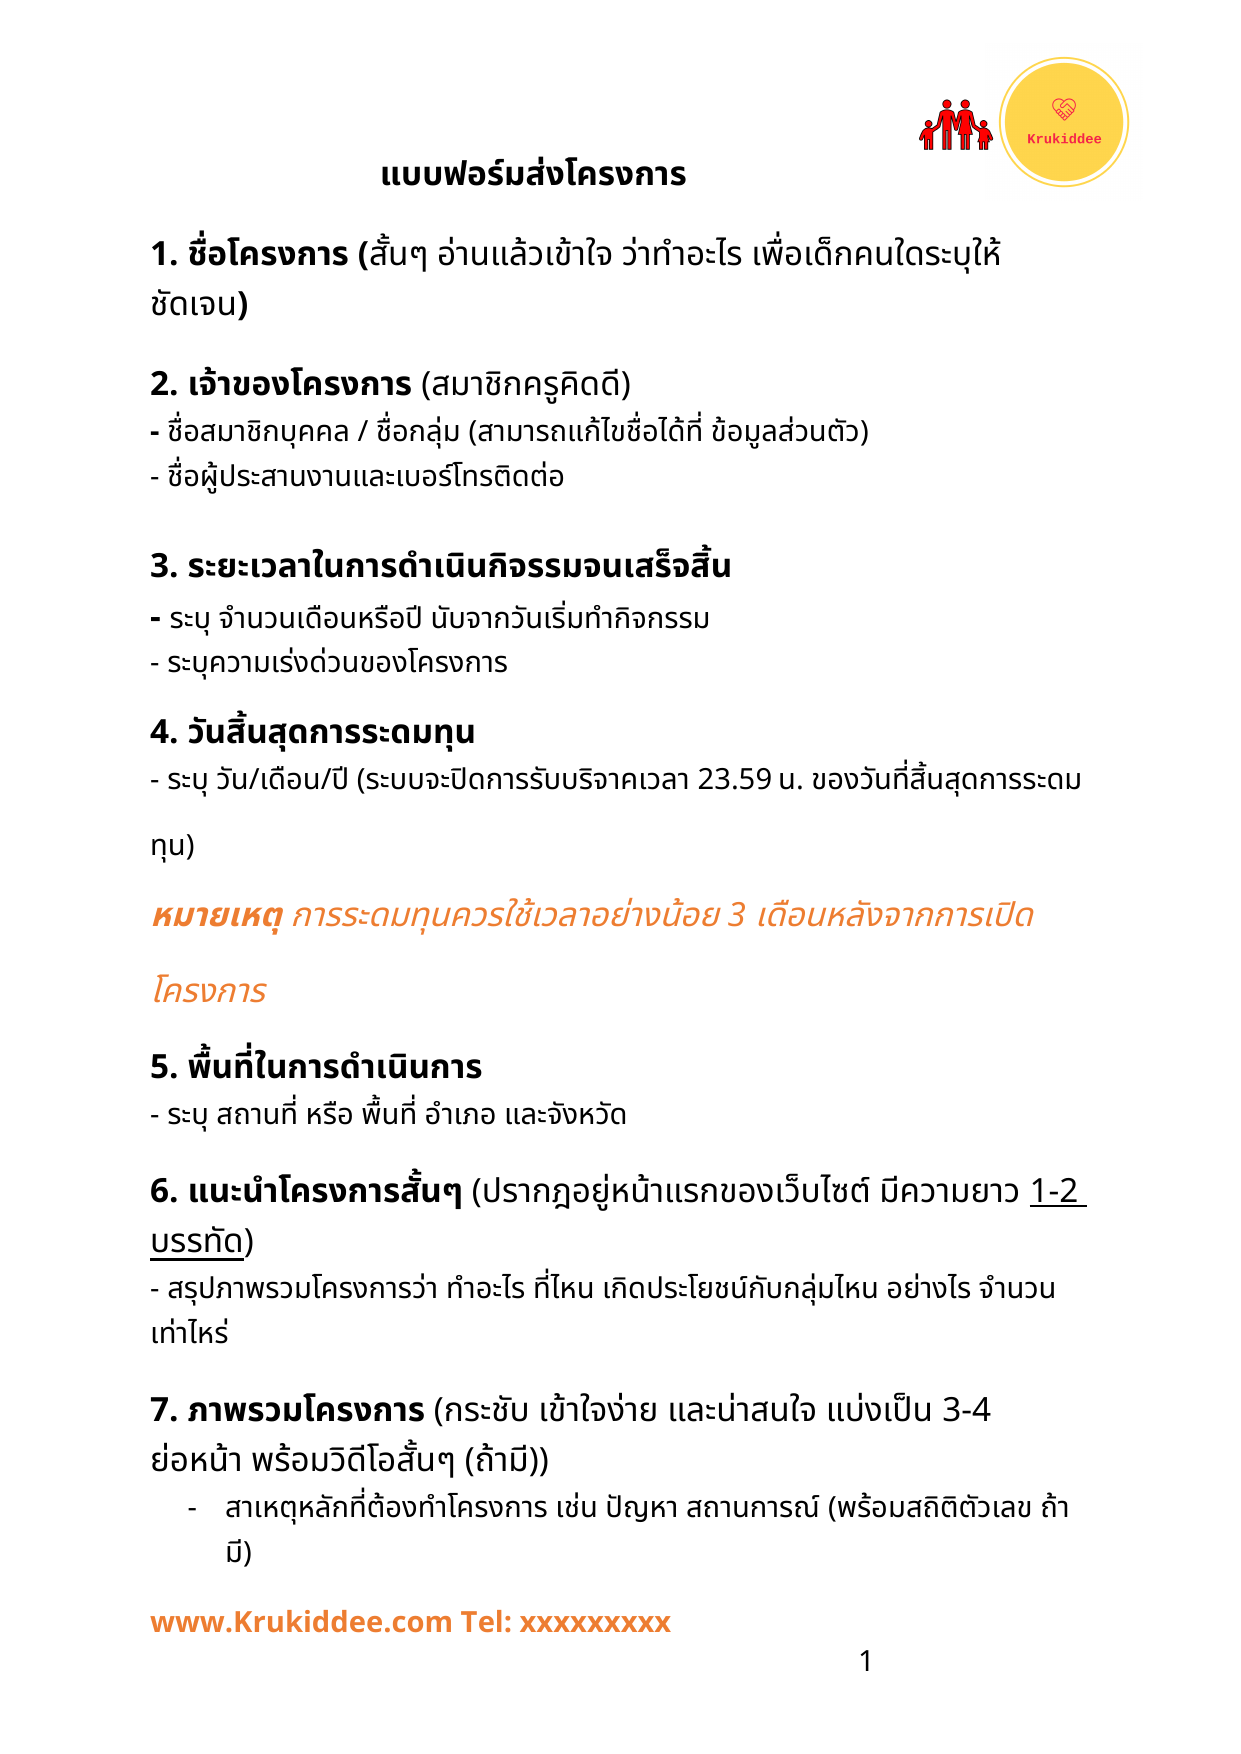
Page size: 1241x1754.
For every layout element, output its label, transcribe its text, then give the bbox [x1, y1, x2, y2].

text - ชื่อสมาชิกบุคคล / ชื่อกลุ่ม (สามารถแก้ไขชื่อได้ที่ ข้อมูลส่วนตัว) [150, 411, 1090, 455]
list หมายเหตุ การระดมทุนควรใช้เวลาอย่างน้อย 3 เดือนหลังจากการเปิดโครงการ [150, 891, 1090, 1017]
text 2. เจ้าของโครงการ (สมาชิกครูคิดดี) [150, 360, 1090, 411]
text 7. ภาพรวมโครงการ (กระชับ เข้าใจง่าย และน่าสนใจ แบ่งเป็น 3-4 ย่อหน้า พร้อมวิดีโอสั้นๆ (ถ้ามี)) [150, 1385, 1090, 1487]
list - ระบุความเร่งด่วนของโครงการ [150, 641, 1090, 686]
list 4. วันสิ้นสุดการระดมทุน [150, 708, 1090, 758]
picture [916, 43, 1143, 201]
list 5. พื้นที่ในการดำเนินการ [150, 1042, 1090, 1093]
list - ระบุ วัน/เดือน/ปี (ระบบจะปิดการรับบริจาคเวลา 23.59น. ของวันที่สิ้นสุดการระดมทุน) [150, 758, 1090, 869]
list - ระบุ จำนวนเดือนหรือปี นับจากวันเริ่มทำกิจกรรม [150, 593, 1090, 641]
text - ชื่อผู้ประสานงานและเบอร์โทรติดต่อ [150, 455, 1090, 499]
list - ระบุ สถานที่ หรือ พื้นที่ อำเภอ และจังหวัด [150, 1093, 1090, 1137]
text 6. แนะนำโครงการสั้นๆ (ปรากฎอยู่หน้าแรกของเว็บไซต์ มีความยาว 1-2 บรรทัด) [150, 1167, 1090, 1268]
list สาเหตุหลักที่ต้องทำโครงการ เช่น ปัญหา สถานการณ์ (พร้อมสถิติตัวเลข ถ้ามี) [187, 1487, 1090, 1575]
list 3. ระยะเวลาในการดำเนินกิจรรมจนเสร็จสิ้น [150, 542, 1090, 593]
text 1. ชื่อโครงการ (สั้นๆ อ่านแล้วเข้าใจ ว่าทำอะไร เพื่อเด็กคนใดระบุให้ชัดเจน) [150, 229, 1090, 331]
text แบบฟอร์มส่งโครงการ [150, 150, 1090, 200]
text - สรุปภาพรวมโครงการว่า ทำอะไร ที่ไหน เกิดประโยชน์กับกลุ่มไหน อย่างไร จำนวนเท่าไหร่ [150, 1268, 1090, 1356]
